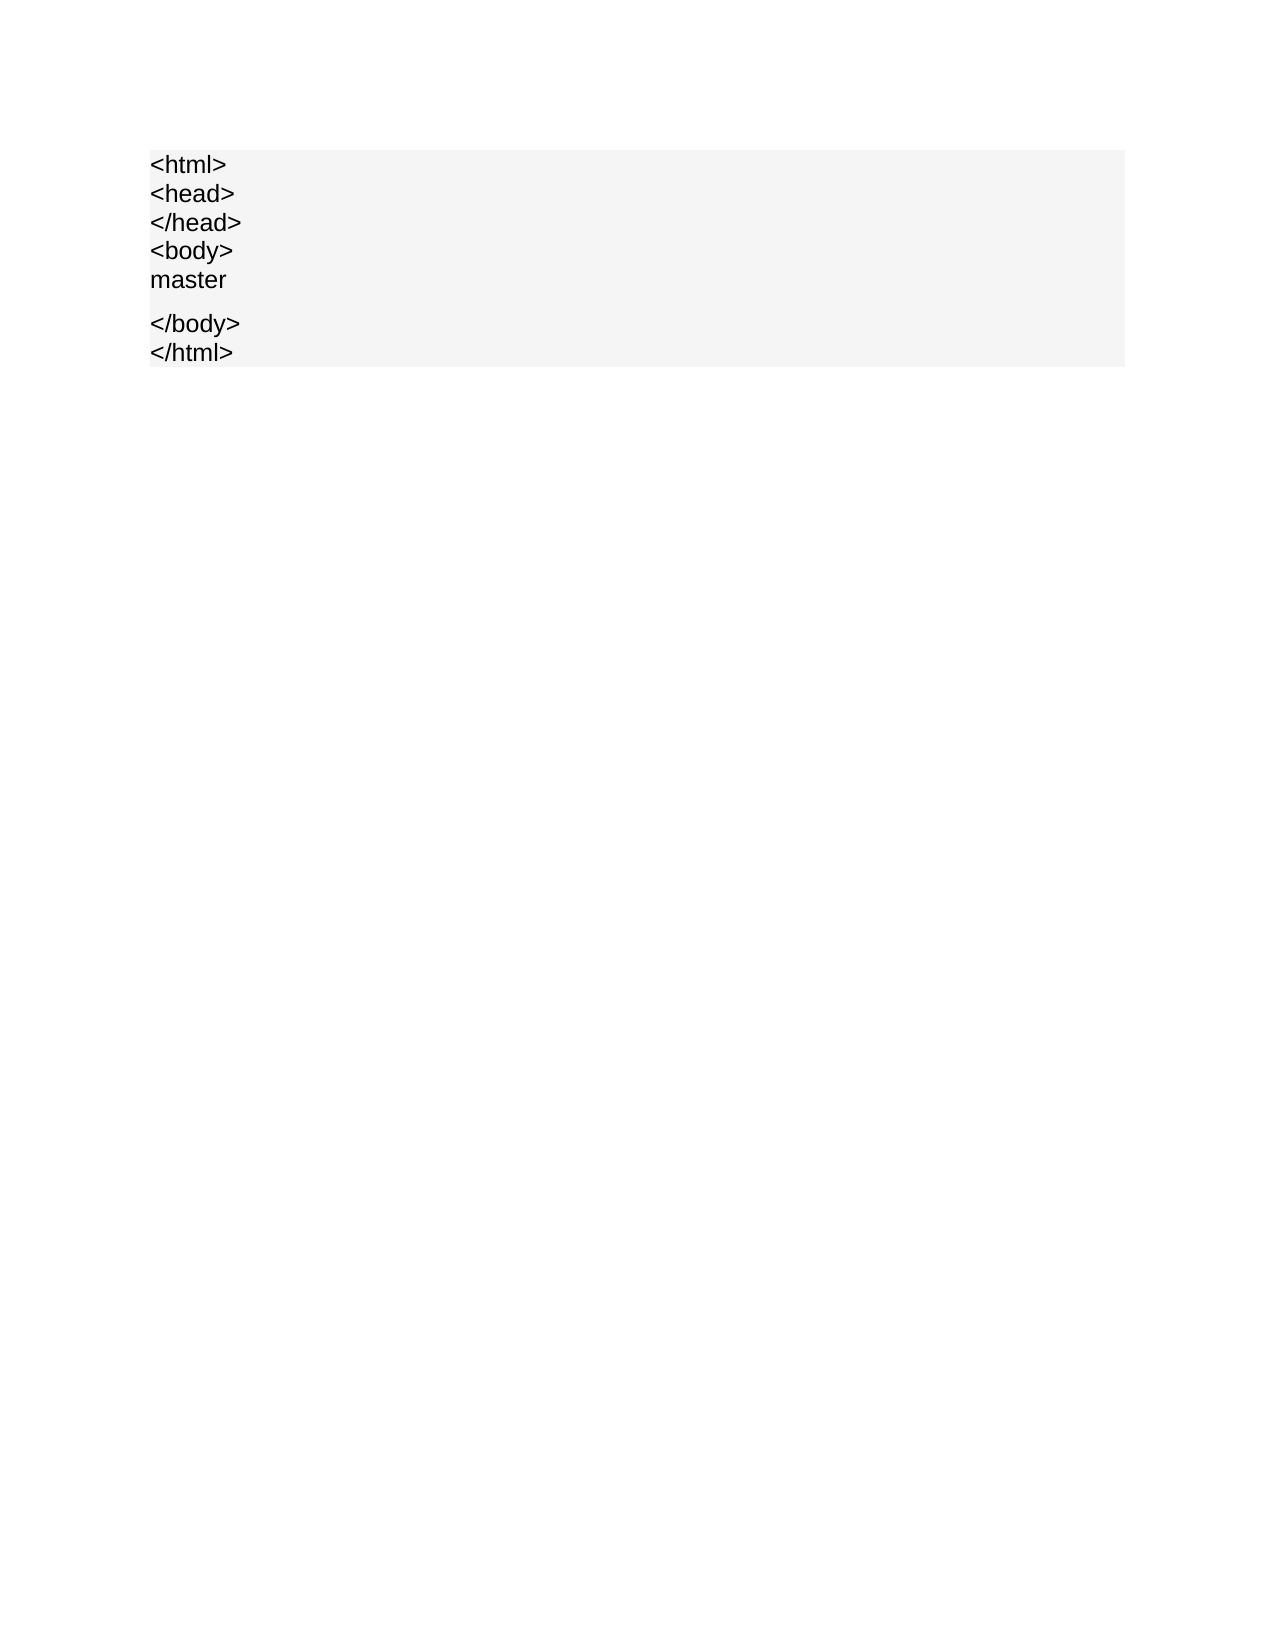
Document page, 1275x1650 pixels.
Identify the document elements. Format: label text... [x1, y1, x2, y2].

text <html> <head> </head> <body> master [150, 150, 1125, 294]
text </body> </html> [150, 309, 1125, 367]
